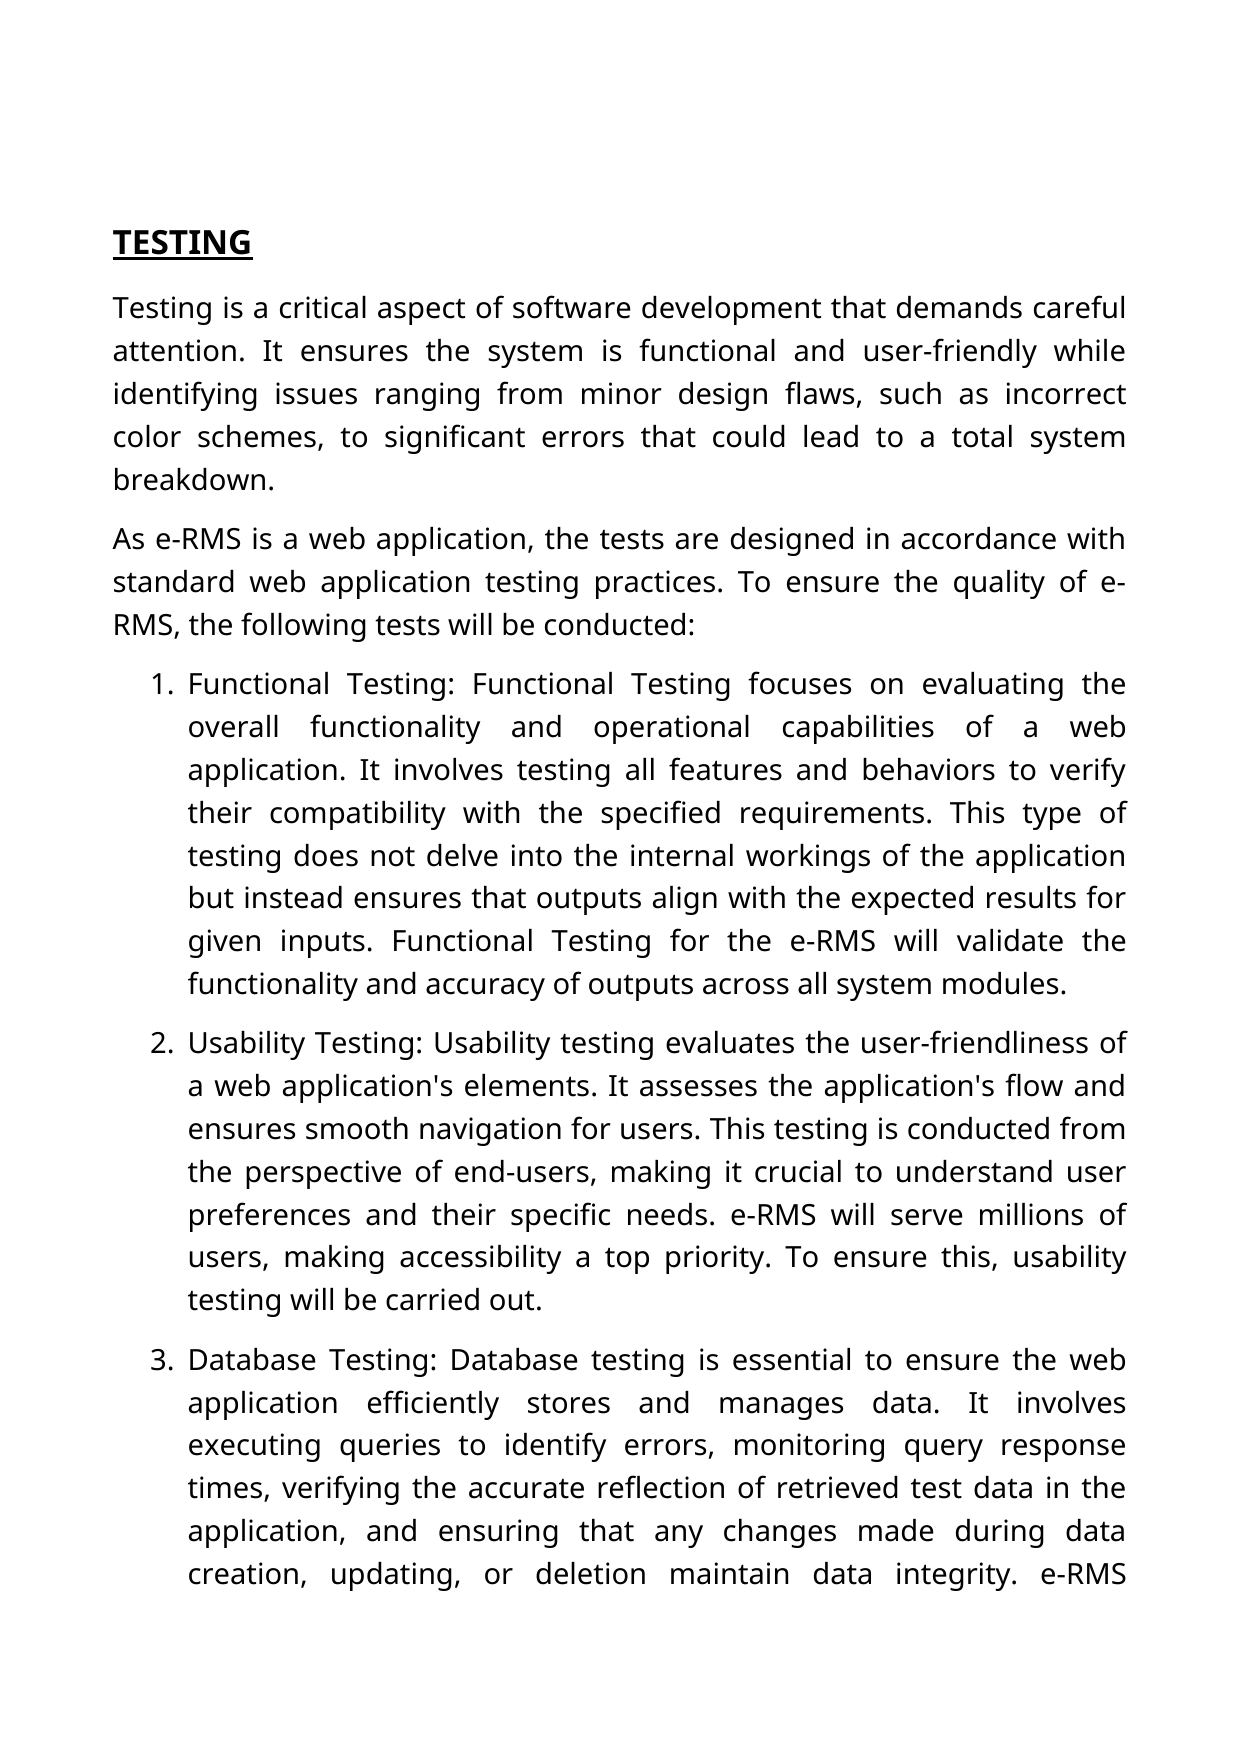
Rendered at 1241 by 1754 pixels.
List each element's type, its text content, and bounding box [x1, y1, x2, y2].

text As e-RMS is a web application, the tests are designed in accordance with standard web application testing practices. To ensure the quality of e-RMS, the following tests will be conducted: [112, 518, 1128, 644]
text Testing is a critical aspect of software development that demands careful attention. It ensures the system is functional and user-friendly while identifying issues ranging from minor design flaws, such as incorrect color schemes, to significant errors that could lead to a total system breakdown. [112, 288, 1128, 499]
list Usability Testing: Usability testing evaluates the user-friendliness of a web application's elements. It assesses the application's flow and ensures smooth navigation for users. This testing is conducted from the perspective of end-users, making it crucial to understand user preferences and their specific needs. e-RMS will serve millions of users, making accessibility a top priority. To ensure this, usability testing will be carried out. [150, 1023, 1128, 1319]
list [150, 1339, 1128, 1593]
text TESTING [112, 219, 1128, 264]
list Functional Testing: Functional Testing focuses on evaluating the overall functionality and operational capabilities of a web application. It involves testing all features and behaviors to verify their compatibility with the specified requirements. This type of testing does not delve into the internal workings of the application but instead ensures that outputs align with the expected results for given inputs. Functional Testing for the e-RMS will validate the functionality and accuracy of outputs across all system modules. [150, 663, 1128, 1003]
